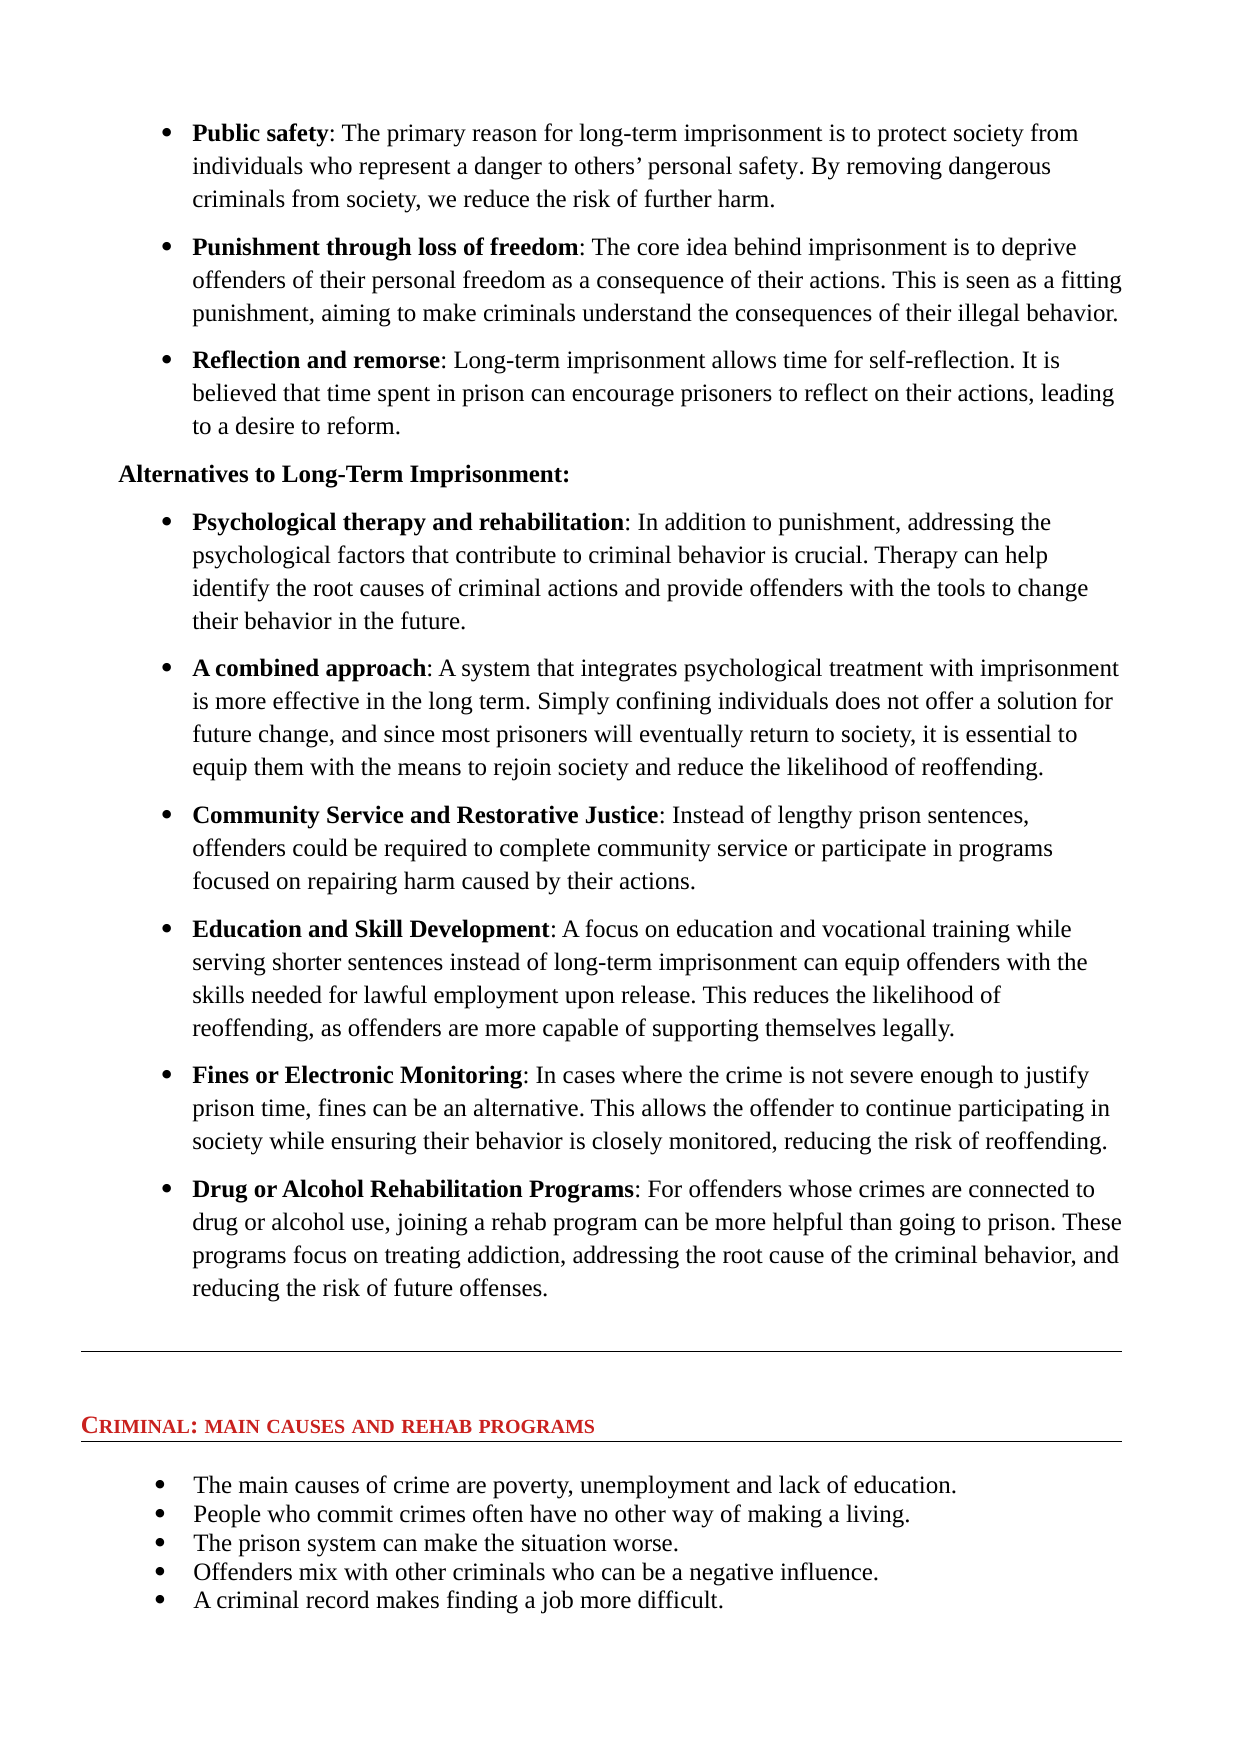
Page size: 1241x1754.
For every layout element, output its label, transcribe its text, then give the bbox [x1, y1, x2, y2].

list Psychological therapy and rehabilitation: In addition to punishment, addressing the psychological factors that contribute to criminal behavior is crucial. Therapy can help identify the root causes of criminal actions and provide offenders with the tools to change their behavior in the future. [162, 507, 1122, 634]
list Offenders mix with other criminals who can be a negative influence. [156, 1557, 1122, 1586]
list Education and Skill Development: A focus on education and vocational training while serving shorter sentences instead of long-term imprisonment can equip offenders with the skills needed for lawful employment upon release. This reduces the likelihood of reoffending, as offenders are more capable of supporting themselves legally. [162, 914, 1122, 1041]
list People who commit crimes often have no other way of making a living. [156, 1499, 1122, 1528]
text Alternatives to Long-Term Imprisonment: [118, 459, 1122, 488]
list Community Service and Restorative Justice: Instead of lengthy prison sentences, offenders could be required to complete community service or participate in programs focused on repairing harm caused by their actions. [162, 800, 1122, 895]
list The main causes of crime are poverty, unemployment and lack of education. [156, 1471, 1122, 1499]
list Fines or Electronic Monitoring: In cases where the crime is not severe enough to justify prison time, fines can be an alternative. This allows the offender to continue participating in society while ensuring their behavior is closely monitored, reducing the risk of reoffending. [162, 1060, 1122, 1155]
subtitle Criminal: main causes and rehab programs [81, 1410, 1122, 1441]
list Reflection and remorse: Long-term imprisonment allows time for self-reflection. It is believed that time spent in prison can encourage prisoners to reflect on their actions, leading to a desire to reform. [162, 345, 1122, 440]
list Public safety: The primary reason for long-term imprisonment is to protect society from individuals who represent a danger to others’ personal safety. By removing dangerous criminals from society, we reduce the risk of further harm. [162, 118, 1122, 213]
list The prison system can make the situation worse. [156, 1528, 1122, 1557]
list A combined approach: A system that integrates psychological treatment with imprisonment is more effective in the long term. Simply confining individuals does not offer a solution for future change, and since most prisoners will eventually return to society, it is essential to equip them with the means to rejoin society and reduce the likelihood of reoffending. [162, 653, 1122, 781]
list A criminal record makes finding a job more difficult. [156, 1586, 1122, 1614]
list Drug or Alcohol Rehabilitation Programs: For offenders whose crimes are connected to drug or alcohol use, joining a rehab program can be more helpful than going to prison. These programs focus on treating addiction, addressing the root cause of the criminal behavior, and reducing the risk of future offenses. [162, 1174, 1122, 1302]
list Punishment through loss of freedom: The core idea behind imprisonment is to deprive offenders of their personal freedom as a consequence of their actions. This is seen as a fitting punishment, aiming to make criminals understand the consequences of their illegal behavior. [162, 232, 1122, 327]
